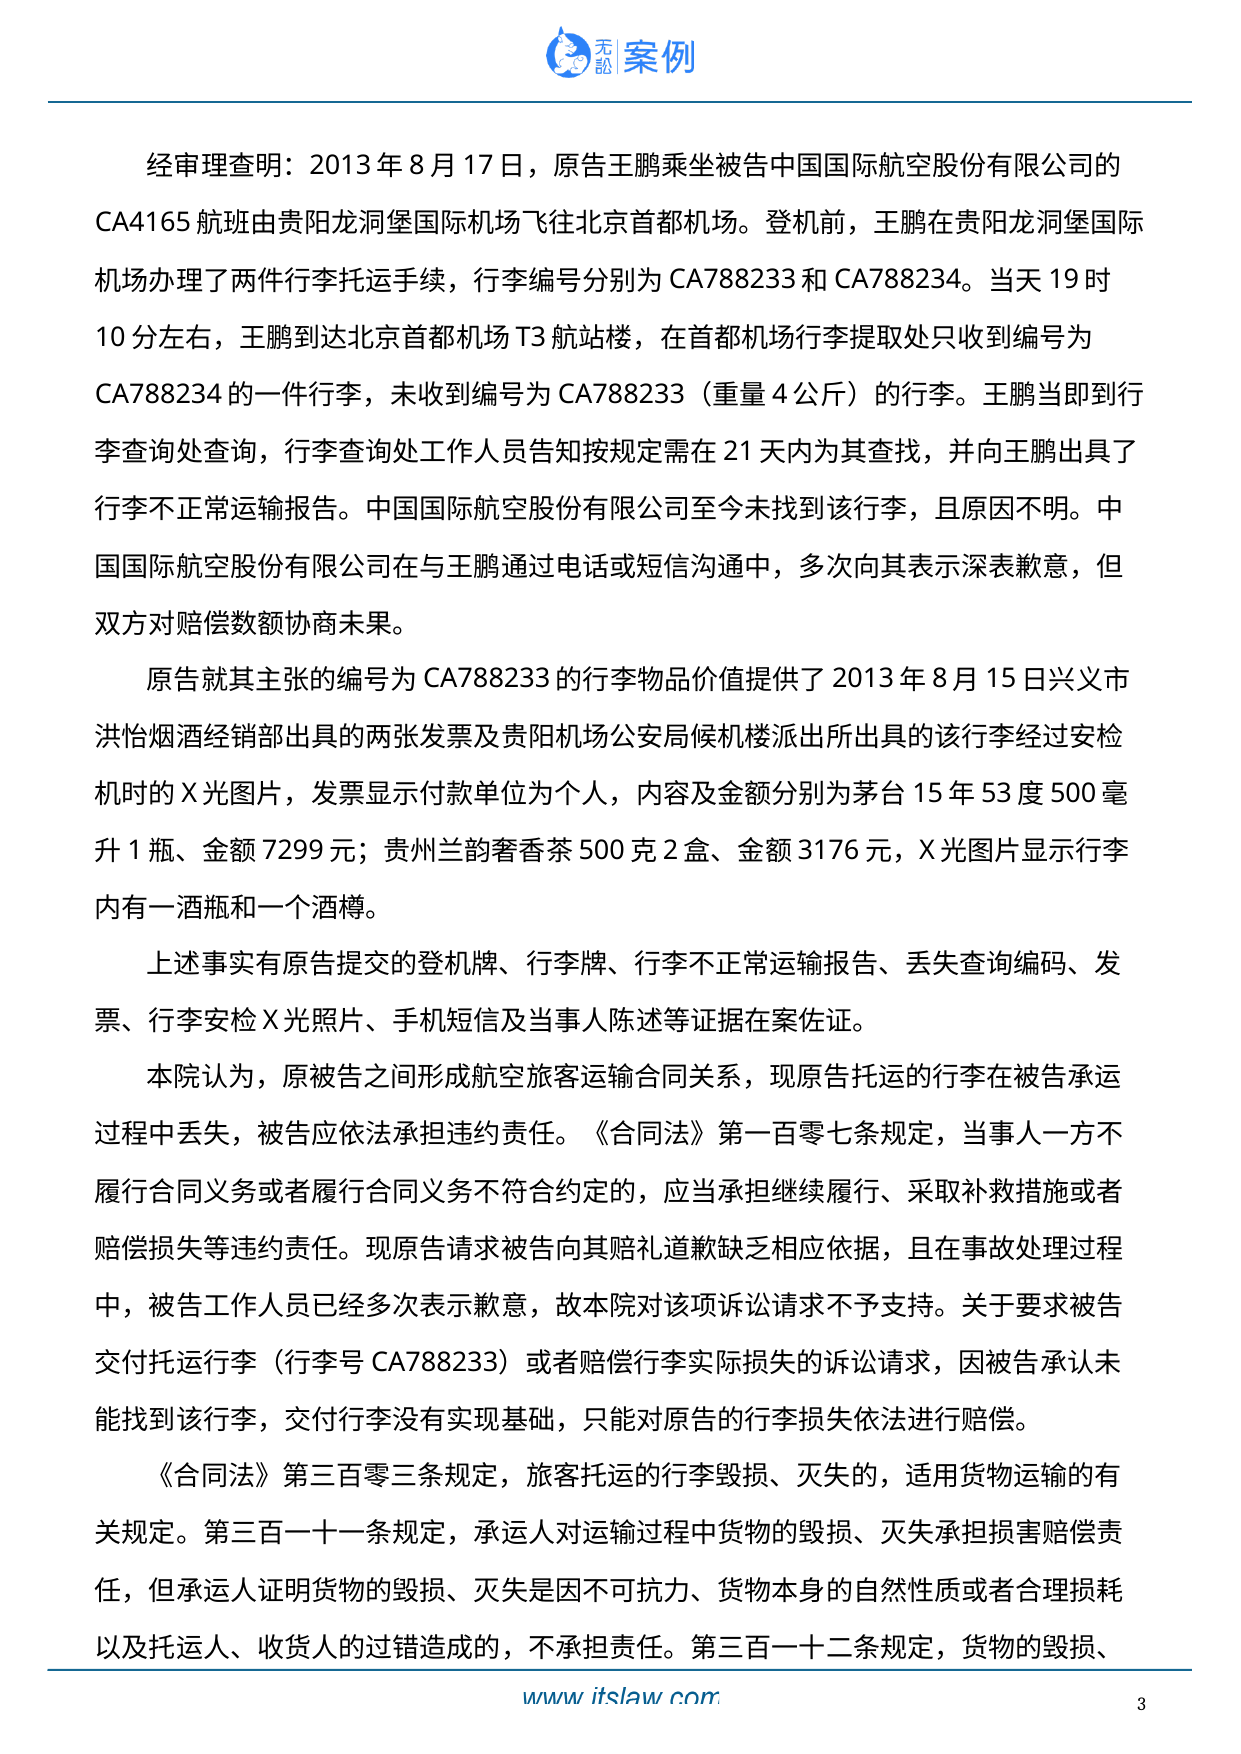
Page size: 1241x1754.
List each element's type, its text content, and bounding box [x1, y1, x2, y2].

text 上述事实有原告提交的登机牌、行李牌、行李不正常运输报告、丢失查询编码、发票、行李安检X光照片、手机短信及当事人陈述等证据在案佐证。 [94, 940, 1146, 1041]
picture [546, 26, 694, 78]
text 原告就其主张的编号为CA788233的行李物品价值提供了2013年8月15日兴义市洪怡烟酒经销部出具的两张发票及贵阳机场公安局候机楼派出所出具的该行李经过安检机时的X光图片，发票显示付款单位为个人，内容及金额分别为茅台15年53度500毫升1瓶、金额7299元；贵州兰韵奢香茶500克2盒、金额3176元，X光图片显示行李内有一酒瓶和一个酒樽。 [94, 655, 1146, 928]
text 本院认为，原被告之间形成航空旅客运输合同关系，现原告托运的行李在被告承运过程中丢失，被告应依法承担违约责任。《合同法》第一百零七条规定，当事人一方不履行合同义务或者履行合同义务不符合约定的，应当承担继续履行、采取补救措施或者赔偿损失等违约责任。现原告请求被告向其赔礼道歉缺乏相应依据，且在事故处理过程中，被告工作人员已经多次表示歉意，故本院对该项诉讼请求不予支持。关于要求被告交付托运行李（行李号CA788233）或者赔偿行李实际损失的诉讼请求，因被告承认未能找到该行李，交付行李没有实现基础，只能对原告的行李损失依法进行赔偿。 [94, 1053, 1146, 1440]
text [94, 1452, 1146, 1667]
picture [523, 1687, 720, 1704]
text 经审理查明：2013年8月17日，原告王鹏乘坐被告中国国际航空股份有限公司的CA4165航班由贵阳龙洞堡国际机场飞往北京首都机场。登机前，王鹏在贵阳龙洞堡国际机场办理了两件行李托运手续，行李编号分别为CA788233和CA788234。当天19时10分左右，王鹏到达北京首都机场T3航站楼，在首都机场行李提取处只收到编号为CA788234的一件行李，未收到编号为CA788233（重量4公斤）的行李。王鹏当即到行李查询处查询，行李查询处工作人员告知按规定需在21天内为其查找，并向王鹏出具了行李不正常运输报告。中国国际航空股份有限公司至今未找到该行李，且原因不明。中国国际航空股份有限公司在与王鹏通过电话或短信沟通中，多次向其表示深表歉意，但双方对赔偿数额协商未果。 [94, 85, 1146, 643]
